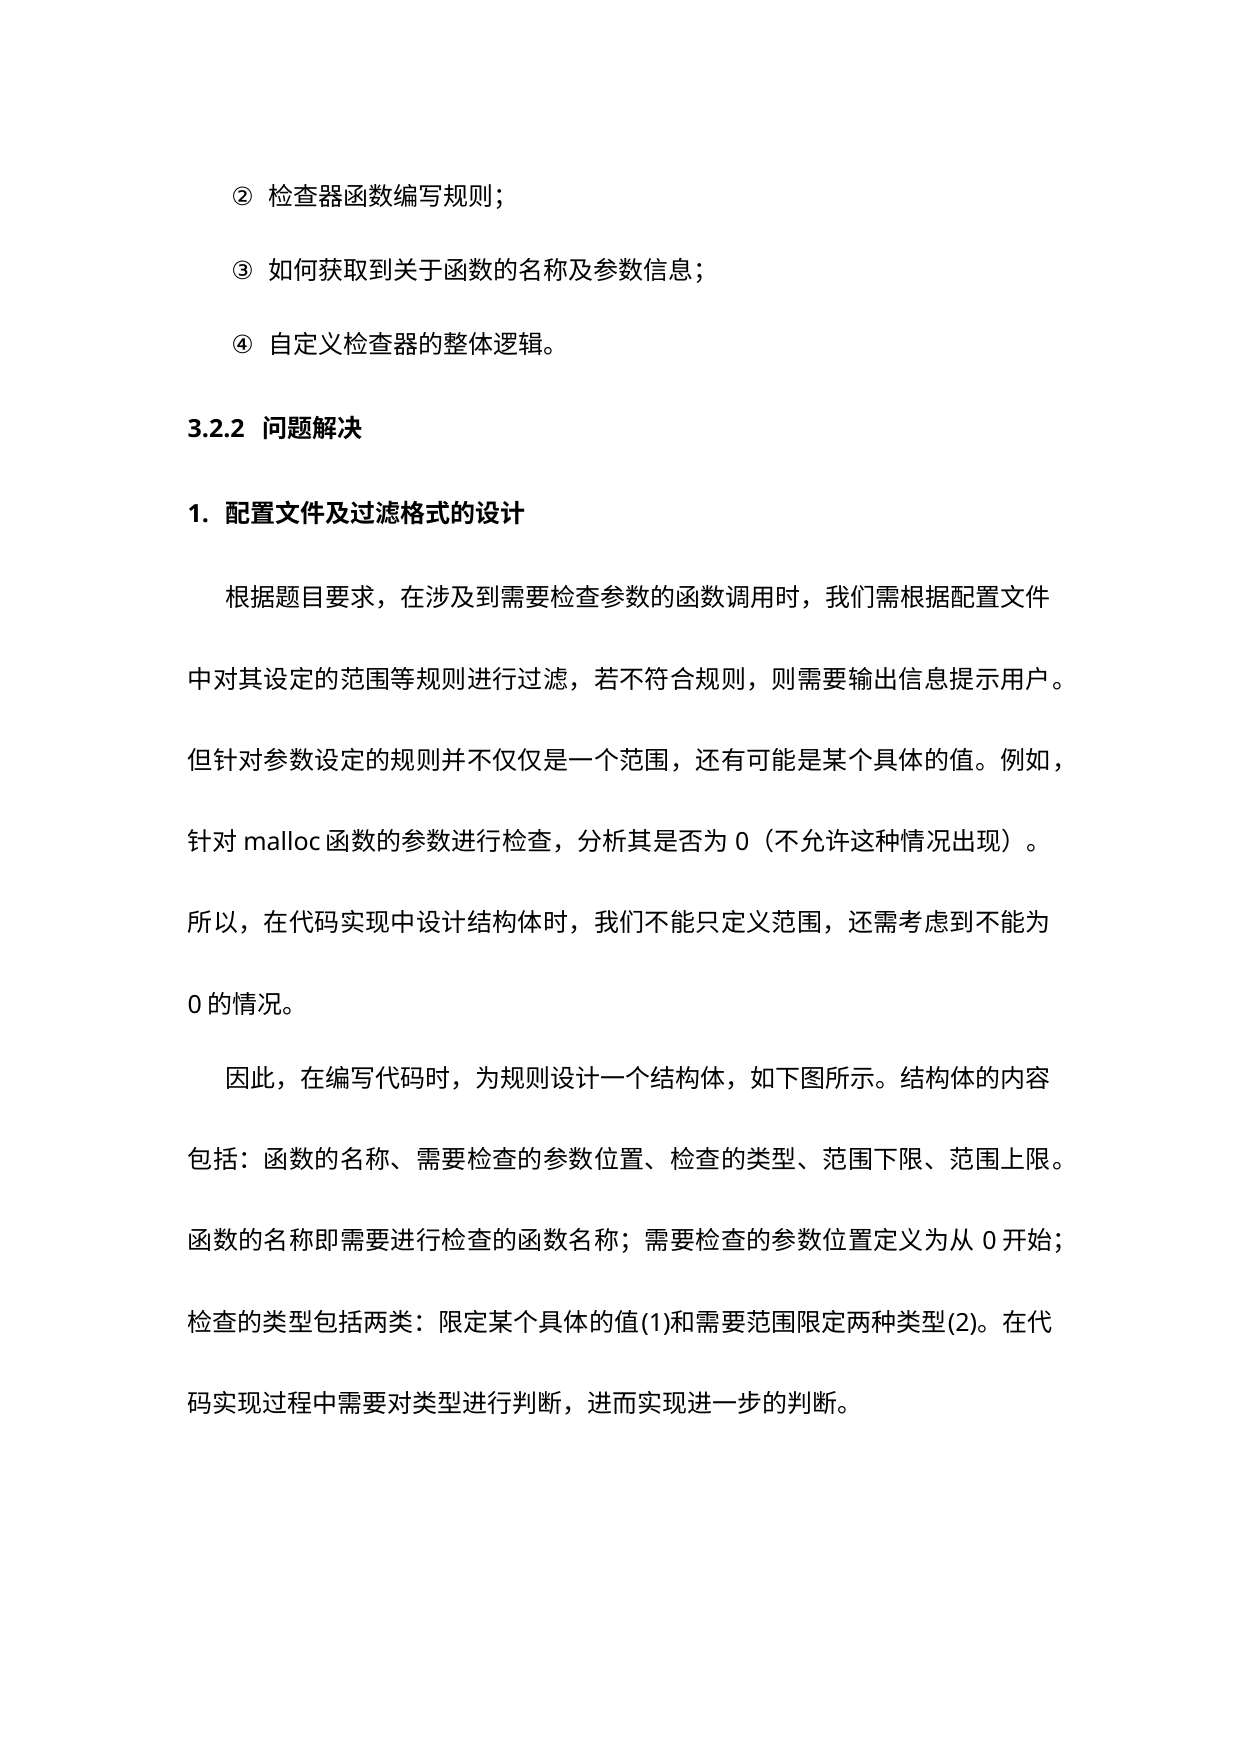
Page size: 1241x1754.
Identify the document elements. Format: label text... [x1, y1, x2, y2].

list 检查器函数编写规则； [231, 162, 1053, 227]
list 配置文件及过滤格式的设计 [187, 479, 1053, 544]
list 自定义检查器的整体逻辑。 [231, 310, 1053, 375]
text 根据题目要求，在涉及到需要检查参数的函数调用时，我们需根据配置文件中对其设定的范围等规则进行过滤，若不符合规则，则需要输出信息提示用户。但针对参数设定的规则并不仅仅是一个范围，还有可能是某个具体的值。例如，针对malloc函数的参数进行检查，分析其是否为0（不允许这种情况出现）。所以，在代码实现中设计结构体时，我们不能只定义范围，还需考虑到不能为0的情况。 [187, 563, 1053, 1035]
list 问题解决 [187, 394, 1053, 459]
text 因此，在编写代码时，为规则设计一个结构体，如下图所示。结构体的内容包括：函数的名称、需要检查的参数位置、检查的类型、范围下限、范围上限。函数的名称即需要进行检查的函数名称；需要检查的参数位置定义为从0开始；检查的类型包括两类：限定某个具体的值(1)和需要范围限定两种类型(2)。在代码实现过程中需要对类型进行判断，进而实现进一步的判断。 [187, 1044, 1053, 1434]
list 如何获取到关于函数的名称及参数信息； [231, 236, 1053, 301]
